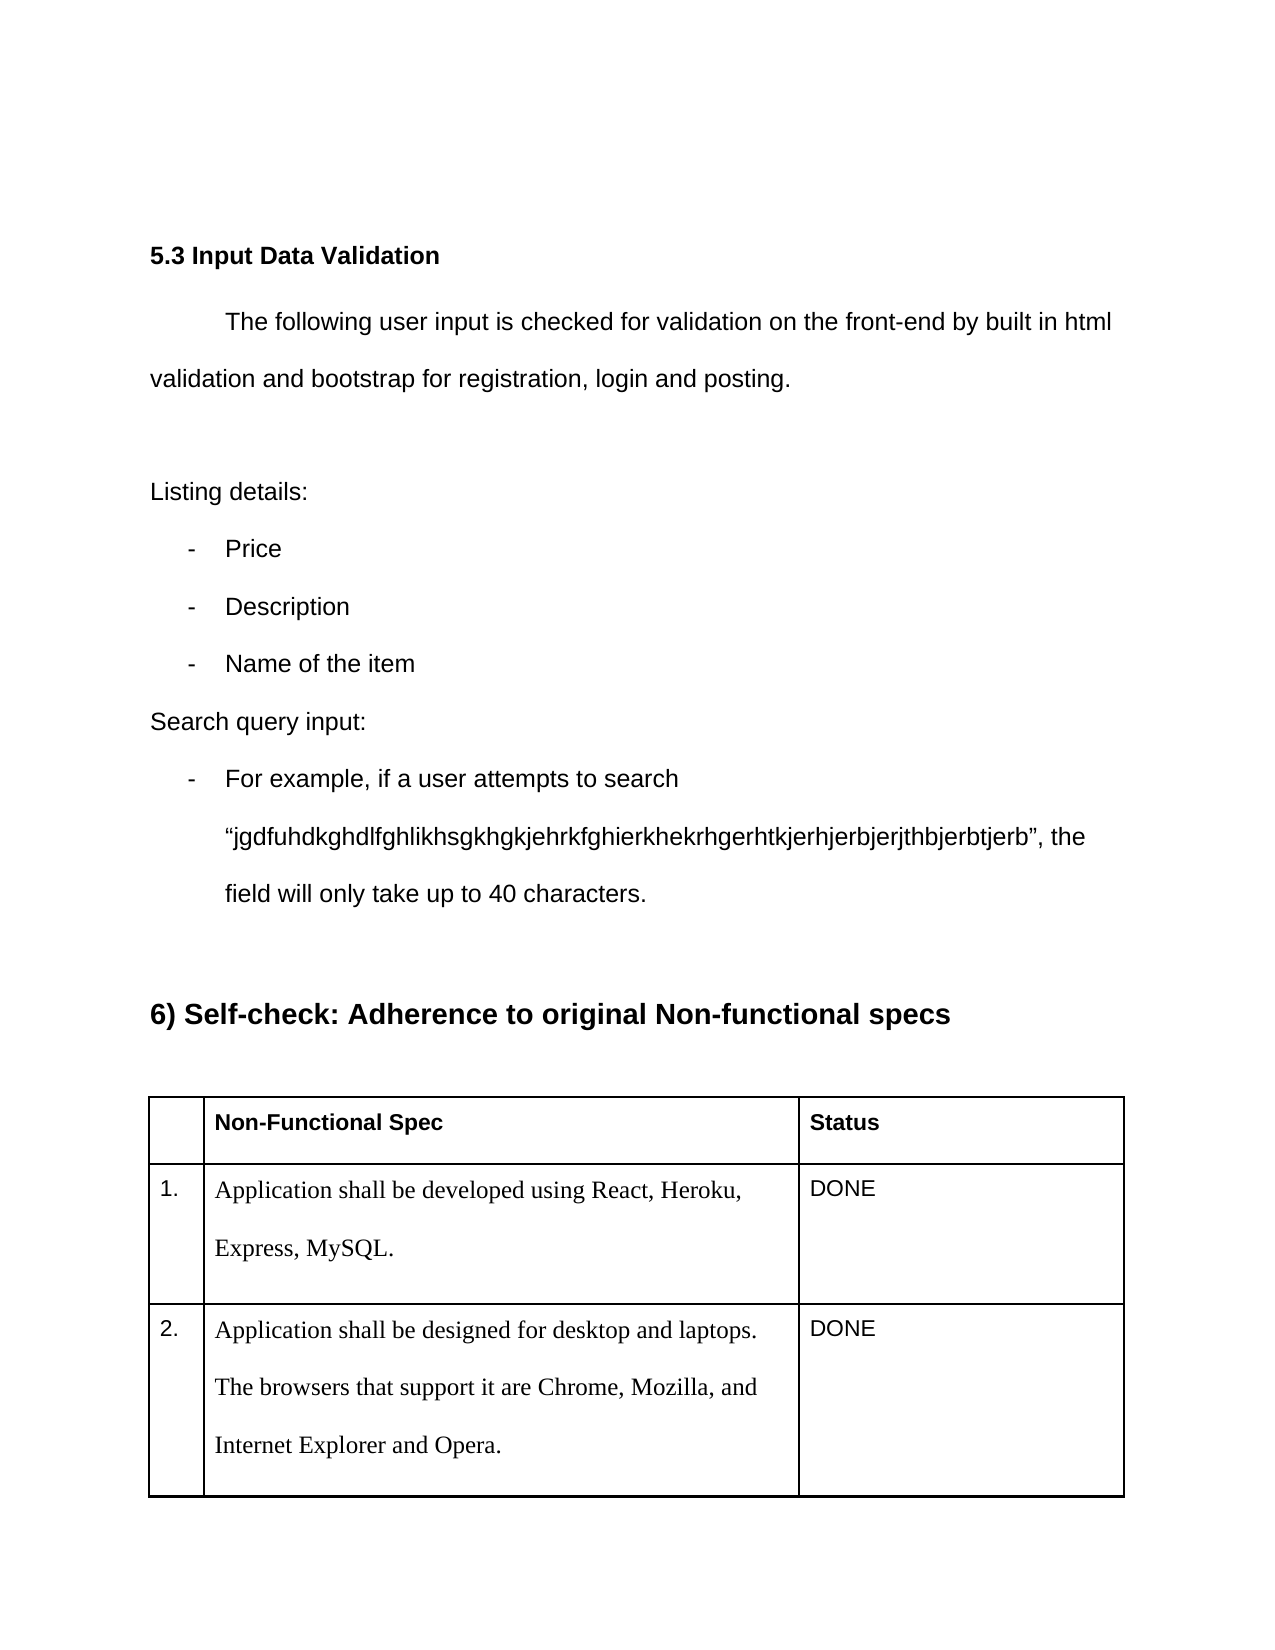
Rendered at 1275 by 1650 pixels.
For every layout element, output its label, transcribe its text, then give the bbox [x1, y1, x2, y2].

text Search query input: [150, 707, 1125, 736]
table_header Status [800, 1098, 1123, 1163]
table_header Non-Functional Spec [205, 1098, 798, 1163]
table_cell DONE [800, 1305, 1123, 1495]
text 5.3 Input Data Validation [150, 241, 1125, 269]
table_cell Application shall be developed using React, Heroku, Express, MySQL. [205, 1165, 798, 1302]
table_cell Application shall be designed for desktop and laptops. The browsers that support it are Chrome, Mozilla, and Internet Explorer and Opera. [205, 1305, 798, 1495]
list Price [187, 534, 1125, 563]
list Name of the item [187, 649, 1125, 678]
table_header [150, 1098, 203, 1163]
table_cell 2. [150, 1305, 203, 1495]
list For example, if a user attempts to search “jgdfuhdkghdlfghlikhsgkhgkjehrkfghierkhekrhgerhtkjerhjerbjerjthbjerbtjerb”, the field will only take up to 40 characters. [187, 764, 1125, 908]
text The following user input is checked for validation on the front-end by built in html validation and bootstrap for registration, login and posting. [150, 307, 1125, 393]
text Listing details: [150, 477, 1125, 506]
list Description [187, 592, 1125, 621]
text 6) Self-check: Adherence to original Non-functional specs [150, 997, 1125, 1031]
table_cell DONE [800, 1165, 1123, 1302]
table_cell 1. [150, 1165, 203, 1302]
